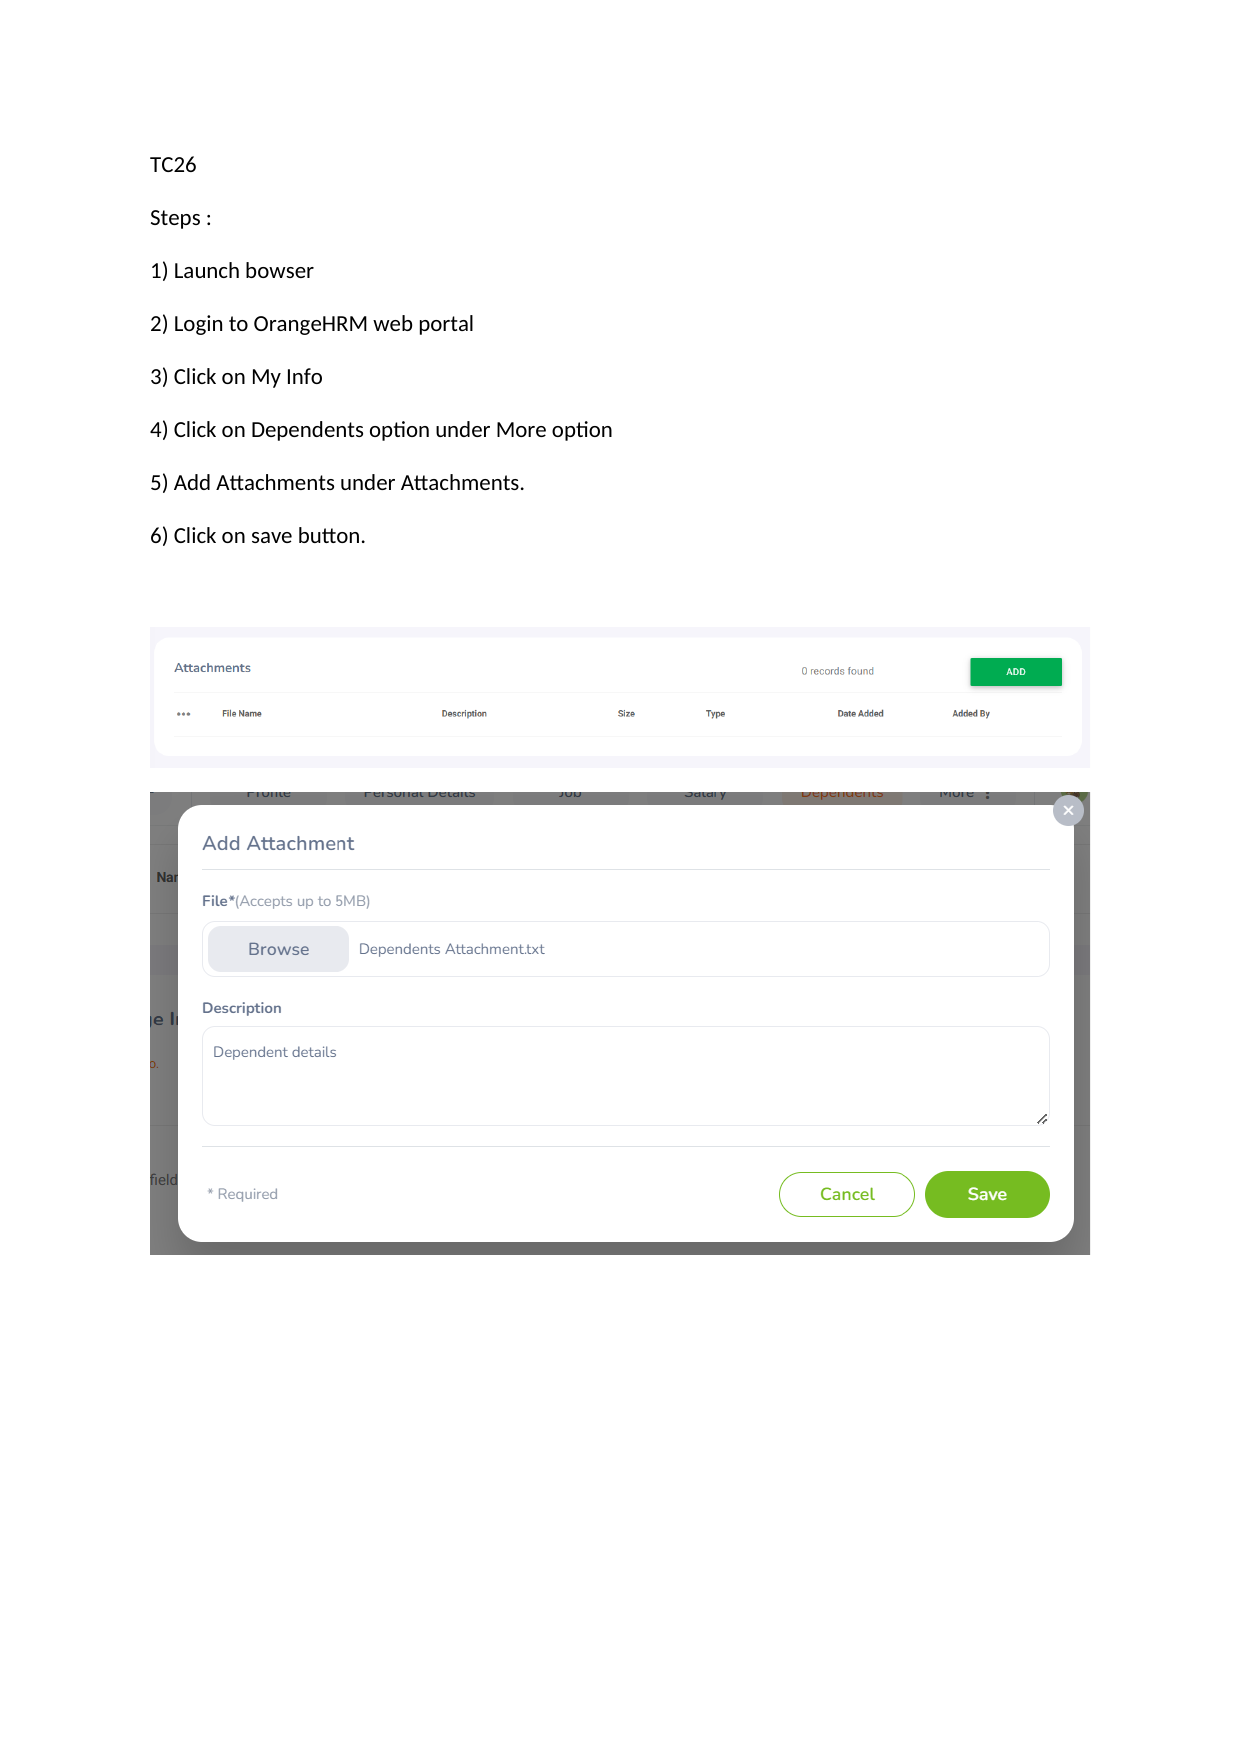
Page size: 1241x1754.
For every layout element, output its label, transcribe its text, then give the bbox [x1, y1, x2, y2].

text Steps : [150, 203, 1090, 231]
text 3) Click on My Info [150, 362, 1090, 390]
picture [150, 792, 1091, 1255]
picture [150, 627, 1091, 768]
text 6) Click on save button. [150, 521, 1090, 549]
text TC26 [150, 150, 1090, 178]
text 4) Click on Dependents option under More option [150, 415, 1090, 443]
text 5) Add Attachments under Attachments. [150, 468, 1090, 496]
text 1) Launch bowser [150, 256, 1090, 284]
text 2) Login to OrangeHRM web portal [150, 309, 1090, 337]
